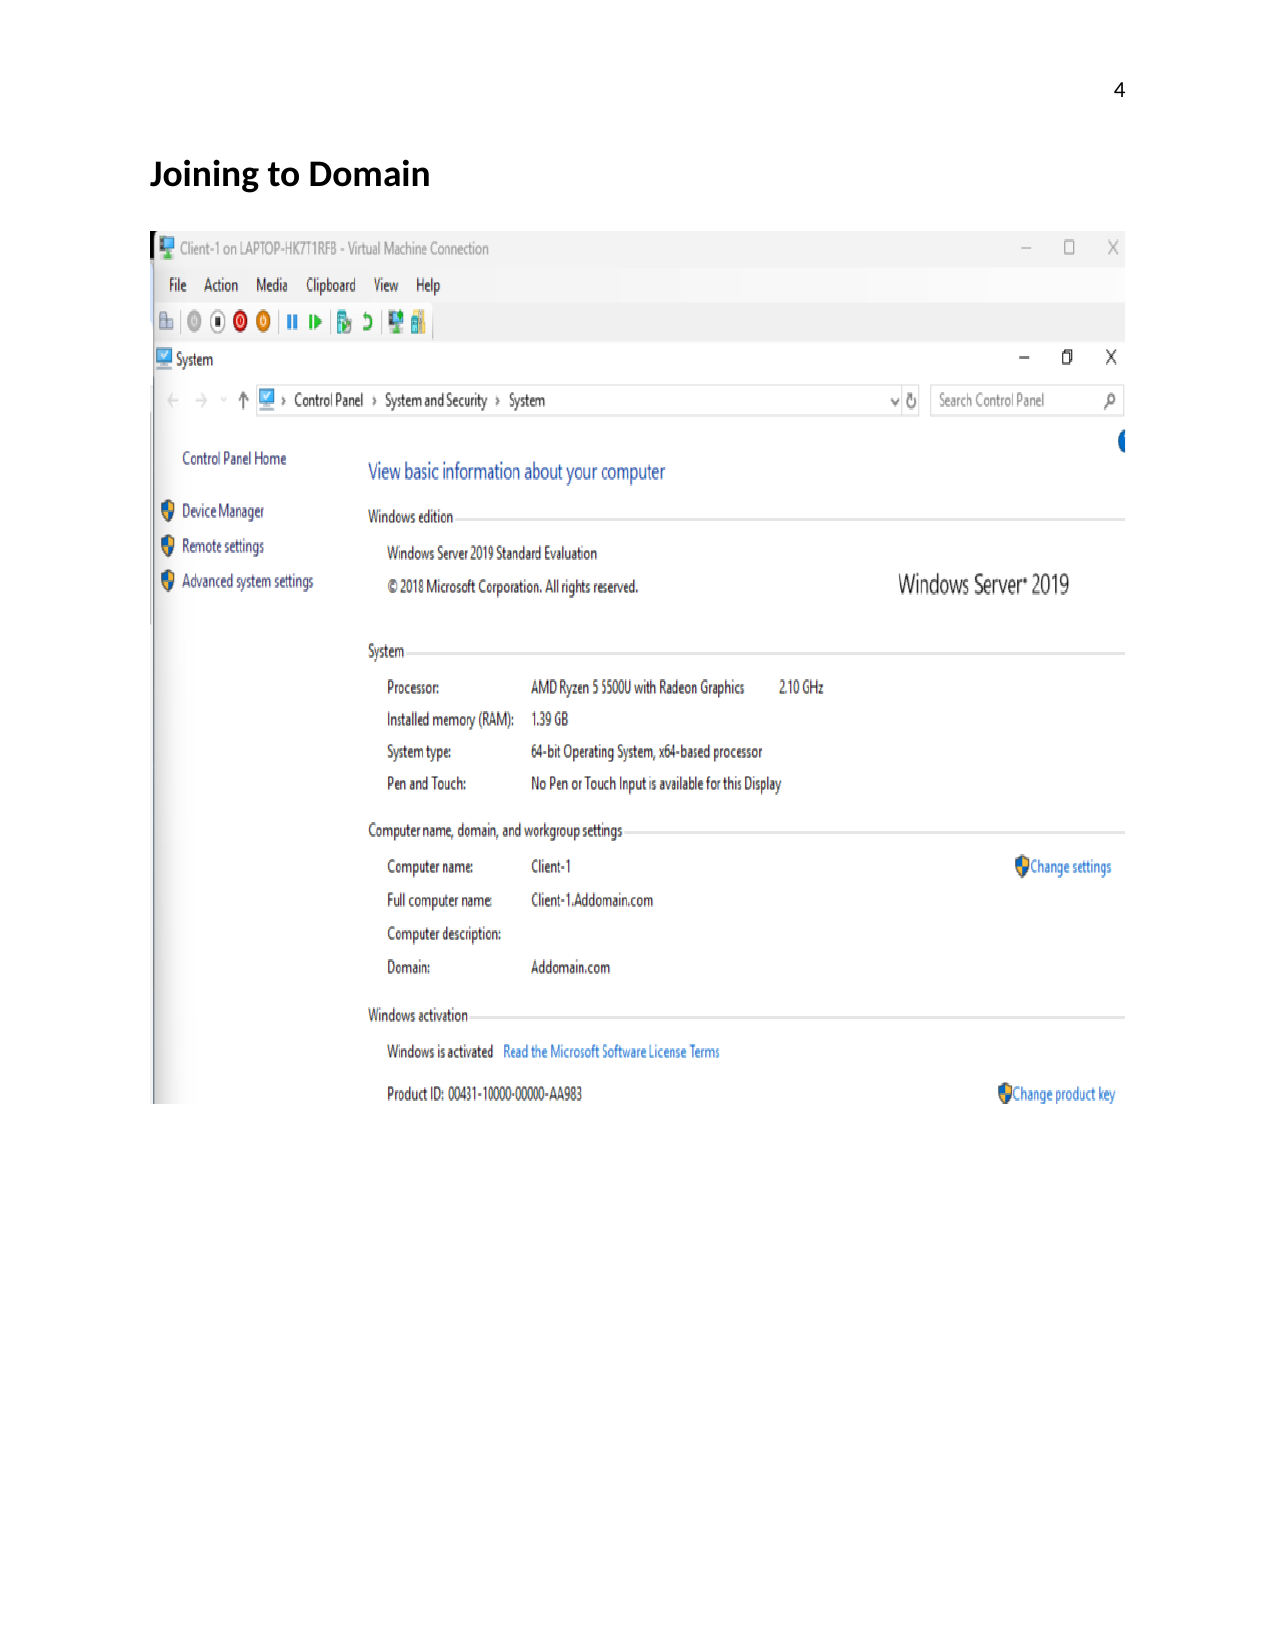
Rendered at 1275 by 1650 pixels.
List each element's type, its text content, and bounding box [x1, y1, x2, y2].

text Joining to Domain [150, 150, 1125, 196]
picture [150, 231, 1125, 1104]
